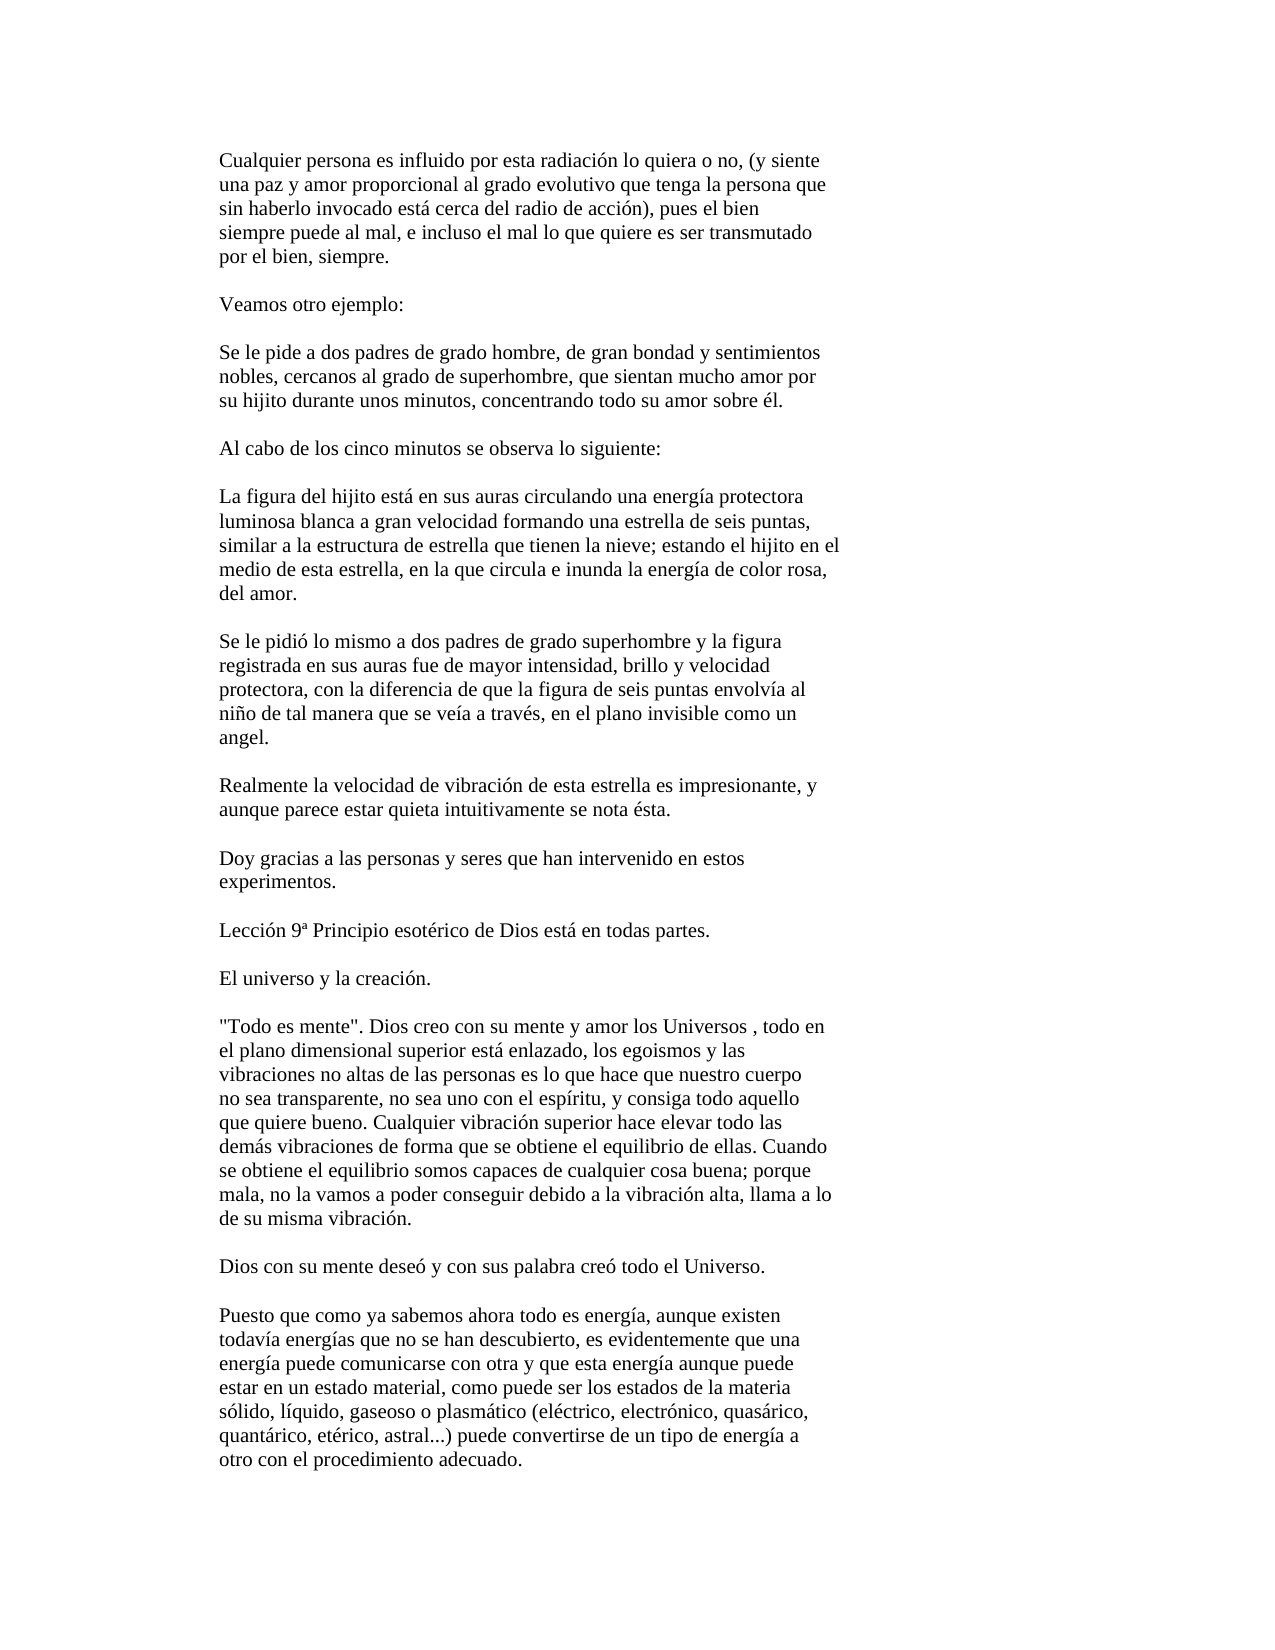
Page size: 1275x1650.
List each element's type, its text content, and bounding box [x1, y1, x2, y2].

text por el bien, siempre. [177, 244, 1098, 268]
text protectora, con la diferencia de que la figura de seis puntas envolvía al [177, 677, 1098, 701]
text del amor. [177, 581, 1098, 605]
text sólido, líquido, gaseoso o plasmático (eléctrico, electrónico, quasárico, [177, 1399, 1098, 1423]
text El universo y la creación. [177, 966, 1098, 990]
text Veamos otro ejemplo: [177, 292, 1098, 316]
text que quiere bueno. Cualquier vibración superior hace elevar todo las [177, 1110, 1098, 1134]
text energía puede comunicarse con otra y que esta energía aunque puede [177, 1351, 1098, 1375]
text aunque parece estar quieta intuitivamente se nota ésta. [177, 797, 1098, 821]
text el plano dimensional superior está enlazado, los egoismos y las [177, 1038, 1098, 1062]
text una paz y amor proporcional al grado evolutivo que tenga la persona que [177, 172, 1098, 196]
text Se le pidió lo mismo a dos padres de grado superhombre y la figura [177, 629, 1098, 653]
text su hijito durante unos minutos, concentrando todo su amor sobre él. [177, 388, 1098, 412]
text "Todo es mente". Dios creo con su mente y amor los Universos , todo en [177, 1014, 1098, 1038]
text niño de tal manera que se veía a través, en el plano invisible como un [177, 701, 1098, 725]
text registrada en sus auras fue de mayor intensidad, brillo y velocidad [177, 653, 1098, 677]
text Cualquier persona es influido por esta radiación lo quiera o no, (y siente [177, 148, 1098, 172]
text Doy gracias a las personas y seres que han intervenido en estos [177, 845, 1098, 869]
text siempre puede al mal, e incluso el mal lo que quiere es ser transmutado [177, 220, 1098, 244]
text otro con el procedimiento adecuado. [177, 1447, 1098, 1471]
text Se le pide a dos padres de grado hombre, de gran bondad y sentimientos [177, 340, 1098, 364]
text medio de esta estrella, en la que circula e inunda la energía de color rosa, [177, 557, 1098, 581]
text mala, no la vamos a poder conseguir debido a la vibración alta, llama a lo [177, 1182, 1098, 1206]
text sin haberlo invocado está cerca del radio de acción), pues el bien [177, 196, 1098, 220]
text angel. [177, 725, 1098, 749]
text se obtiene el equilibrio somos capaces de cualquier cosa buena; porque [177, 1158, 1098, 1182]
text nobles, cercanos al grado de superhombre, que sientan mucho amor por [177, 364, 1098, 388]
text Puesto que como ya sabemos ahora todo es energía, aunque existen [177, 1303, 1098, 1327]
text vibraciones no altas de las personas es lo que hace que nuestro cuerpo [177, 1062, 1098, 1086]
text experimentos. [177, 869, 1098, 893]
text de su misma vibración. [177, 1206, 1098, 1230]
text La figura del hijito está en sus auras circulando una energía protectora [177, 484, 1098, 508]
text todavía energías que no se han descubierto, es evidentemente que una [177, 1327, 1098, 1351]
text Al cabo de los cinco minutos se observa lo siguiente: [177, 436, 1098, 460]
text estar en un estado material, como puede ser los estados de la materia [177, 1375, 1098, 1399]
text luminosa blanca a gran velocidad formando una estrella de seis puntas, [177, 508, 1098, 533]
text Dios con su mente deseó y con sus palabra creó todo el Universo. [177, 1254, 1098, 1278]
text similar a la estructura de estrella que tienen la nieve; estando el hijito en el [177, 533, 1098, 557]
text Realmente la velocidad de vibración de esta estrella es impresionante, y [177, 773, 1098, 797]
text no sea transparente, no sea uno con el espíritu, y consiga todo aquello [177, 1086, 1098, 1110]
text demás vibraciones de forma que se obtiene el equilibrio de ellas. Cuando [177, 1134, 1098, 1158]
text quantárico, etérico, astral...) puede convertirse de un tipo de energía a [177, 1423, 1098, 1447]
text Lección 9ª Principio esotérico de Dios está en todas partes. [177, 918, 1098, 942]
